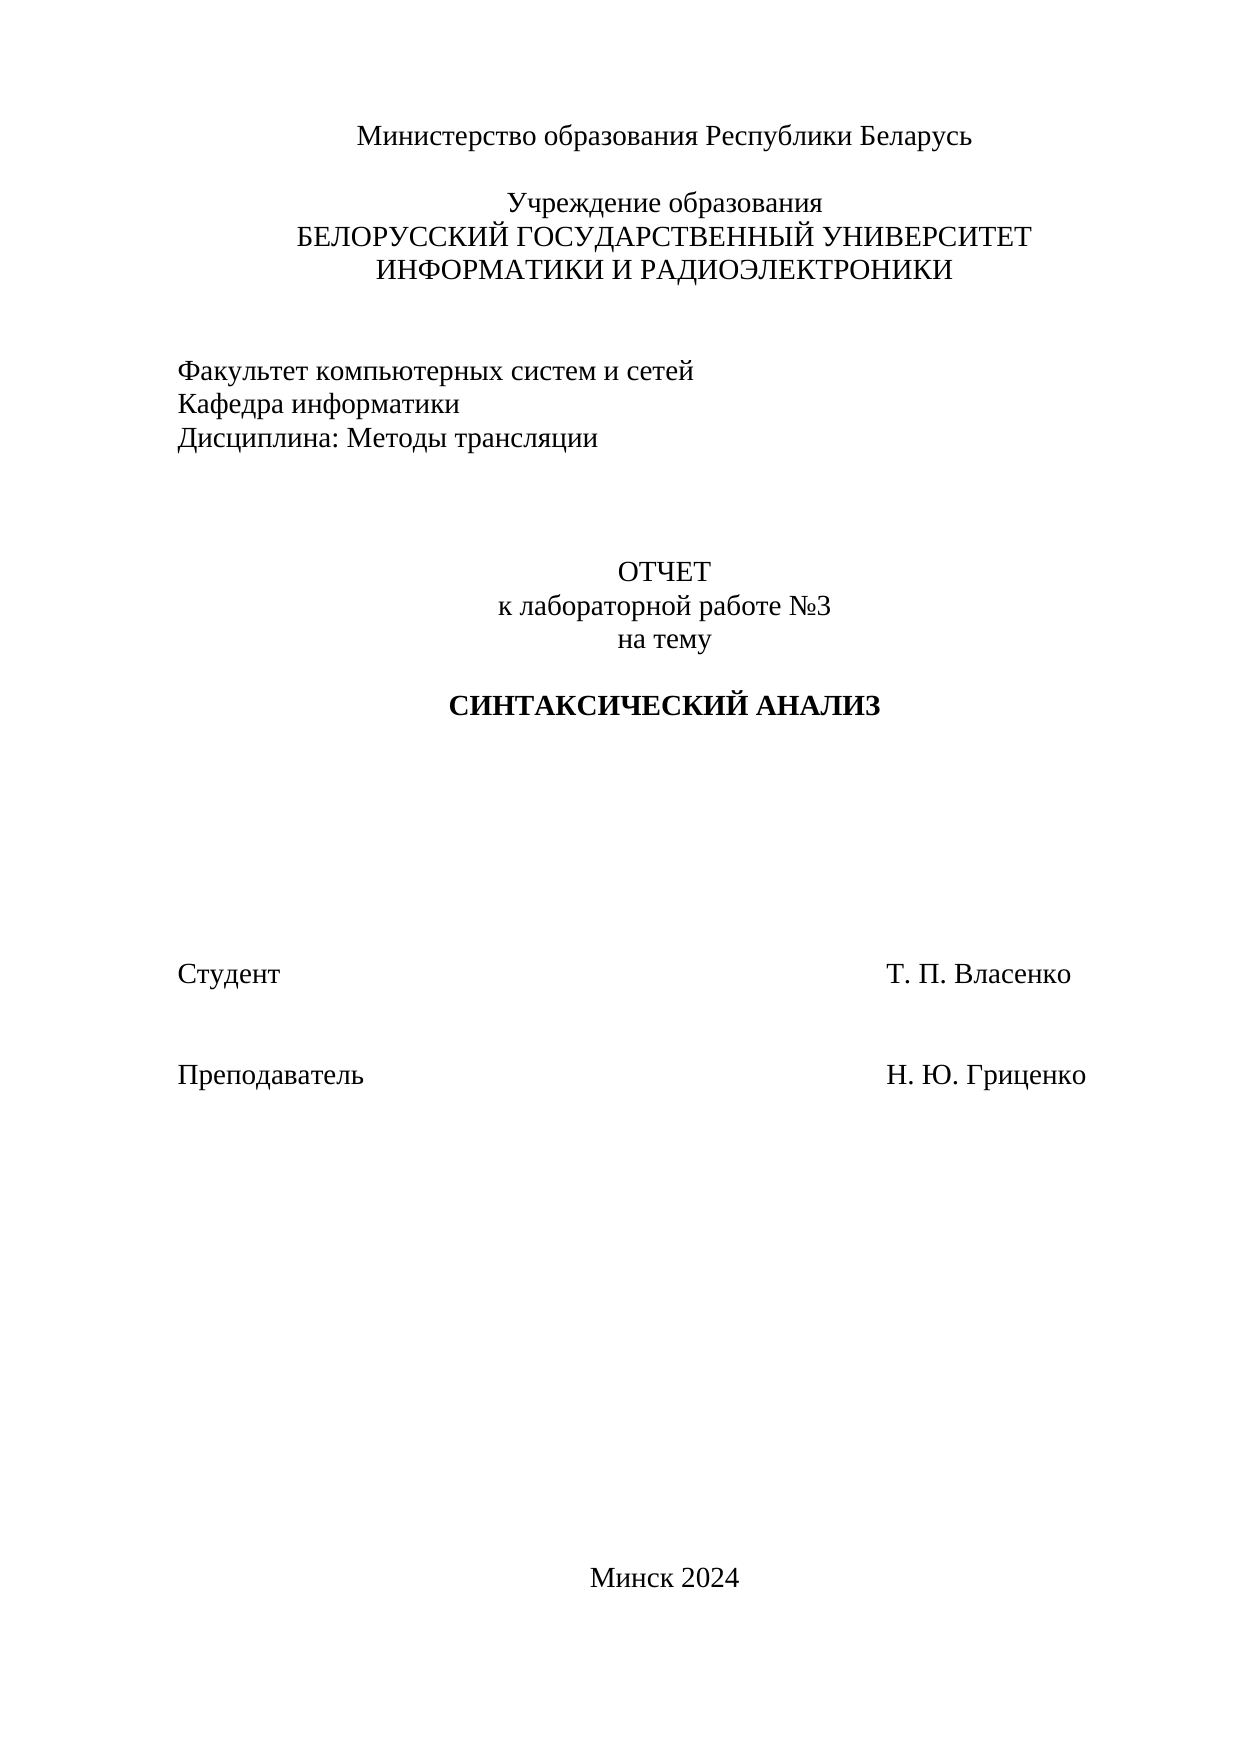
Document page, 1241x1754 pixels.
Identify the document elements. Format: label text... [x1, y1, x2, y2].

text ОТЧЕТ [177, 554, 1152, 588]
text Министерство образования Республики Беларусь [177, 118, 1152, 152]
text на тему [177, 621, 1152, 655]
text Факультет компьютерных систем и сетей [177, 353, 1152, 386]
text к лабораторной работе №3 [177, 588, 1152, 621]
text Преподаватель Н. Ю. Гриценко [177, 1057, 1152, 1091]
text СИНТАКСИЧЕСКИЙ АНАЛИЗ [177, 688, 1152, 722]
subtitle Минск 2024 [177, 1560, 1152, 1594]
text Кафедра информатики [177, 386, 1152, 420]
text ИНФОРМАТИКИ И РАДИОЭЛЕКТРОНИКИ [177, 252, 1152, 286]
text БЕЛОРУССКИЙ ГОСУДАРСТВЕННЫЙ УНИВЕРСИТЕТ [177, 219, 1152, 252]
text Студент Т. П. Власенко [177, 957, 1152, 990]
text Дисциплина: Методы трансляции [177, 420, 1152, 453]
text Учреждение образования [177, 185, 1152, 219]
